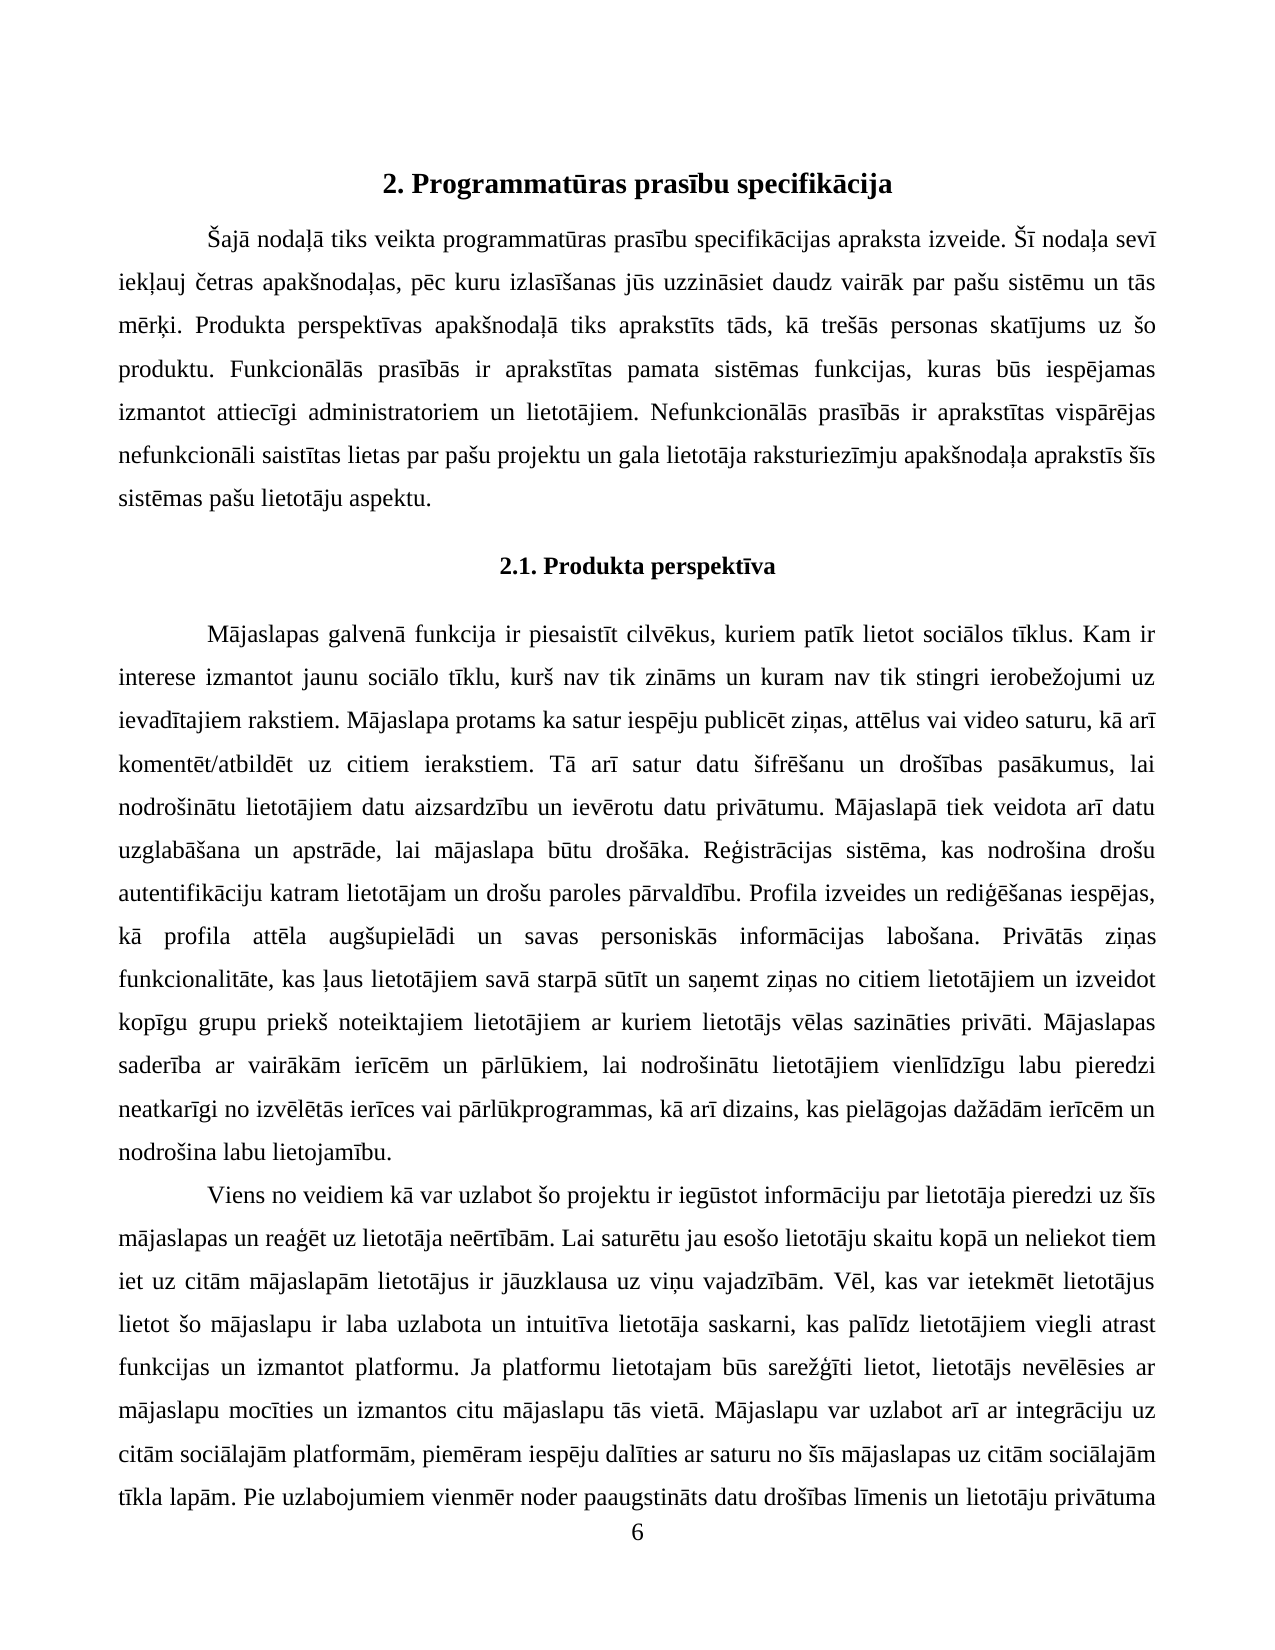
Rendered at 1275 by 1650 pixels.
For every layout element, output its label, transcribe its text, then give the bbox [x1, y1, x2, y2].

subtitle 2.1. Produkta perspektīva [118, 551, 1157, 580]
text Mājaslapas galvenā funkcija ir piesaistīt cilvēkus, kuriem patīk lietot sociālos tīklus. Kam ir interese izmantot jaunu sociālo tīklu, kurš nav tik zināms un kuram nav tik stingri ierobežojumi uz ievadītajiem rakstiem. Mājaslapa protams ka satur iespēju publicēt ziņas, attēlus vai video saturu, kā arī komentēt/atbildēt uz citiem ierakstiem. Tā arī satur datu šifrēšanu un drošības pasākumus, lai nodrošinātu lietotājiem datu aizsardzību un ievērotu datu privātumu. Mājaslapā tiek veidota arī datu uzglabāšana un apstrāde, lai mājaslapa būtu drošāka. Reģistrācijas sistēma, kas nodrošina drošu autentifikāciju katram lietotājam un drošu paroles pārvaldību. Profila izveides un rediģēšanas iespējas, kā profila attēla augšupielādi un savas personiskās informācijas labošana. Privātās ziņas funkcionalitāte, kas ļaus lietotājiem savā starpā sūtīt un saņemt ziņas no citiem lietotājiem un izveidot kopīgu grupu priekš noteiktajiem lietotājiem ar kuriem lietotājs vēlas sazināties privāti. Mājaslapas saderība ar vairākām ierīcēm un pārlūkiem, lai nodrošinātu lietotājiem vienlīdzīgu labu pieredzi neatkarīgi no izvēlētās ierīces vai pārlūkprogrammas, kā arī dizains, kas pielāgojas dažādām ierīcēm un nodrošina labu lietojamību. [118, 619, 1157, 1166]
subtitle 2. Programmatūras prasību specifikācija [118, 166, 1157, 199]
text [118, 1180, 1157, 1511]
text Šajā nodaļā tiks veikta programmatūras prasību specifikācijas apraksta izveide. Šī nodaļa sevī iekļauj četras apakšnodaļas, pēc kuru izlasīšanas jūs uzzināsiet daudz vairāk par pašu sistēmu un tās mērķi. Produkta perspektīvas apakšnodaļā tiks aprakstīts tāds, kā trešās personas skatījums uz šo produktu. Funkcionālās prasībās ir aprakstītas pamata sistēmas funkcijas, kuras būs iespējamas izmantot attiecīgi administratoriem un lietotājiem. Nefunkcionālās prasībās ir aprakstītas vispārējas nefunkcionāli saistītas lietas par pašu projektu un gala lietotāja raksturiezīmju apakšnodaļa aprakstīs šīs sistēmas pašu lietotāju aspektu. [118, 224, 1157, 512]
